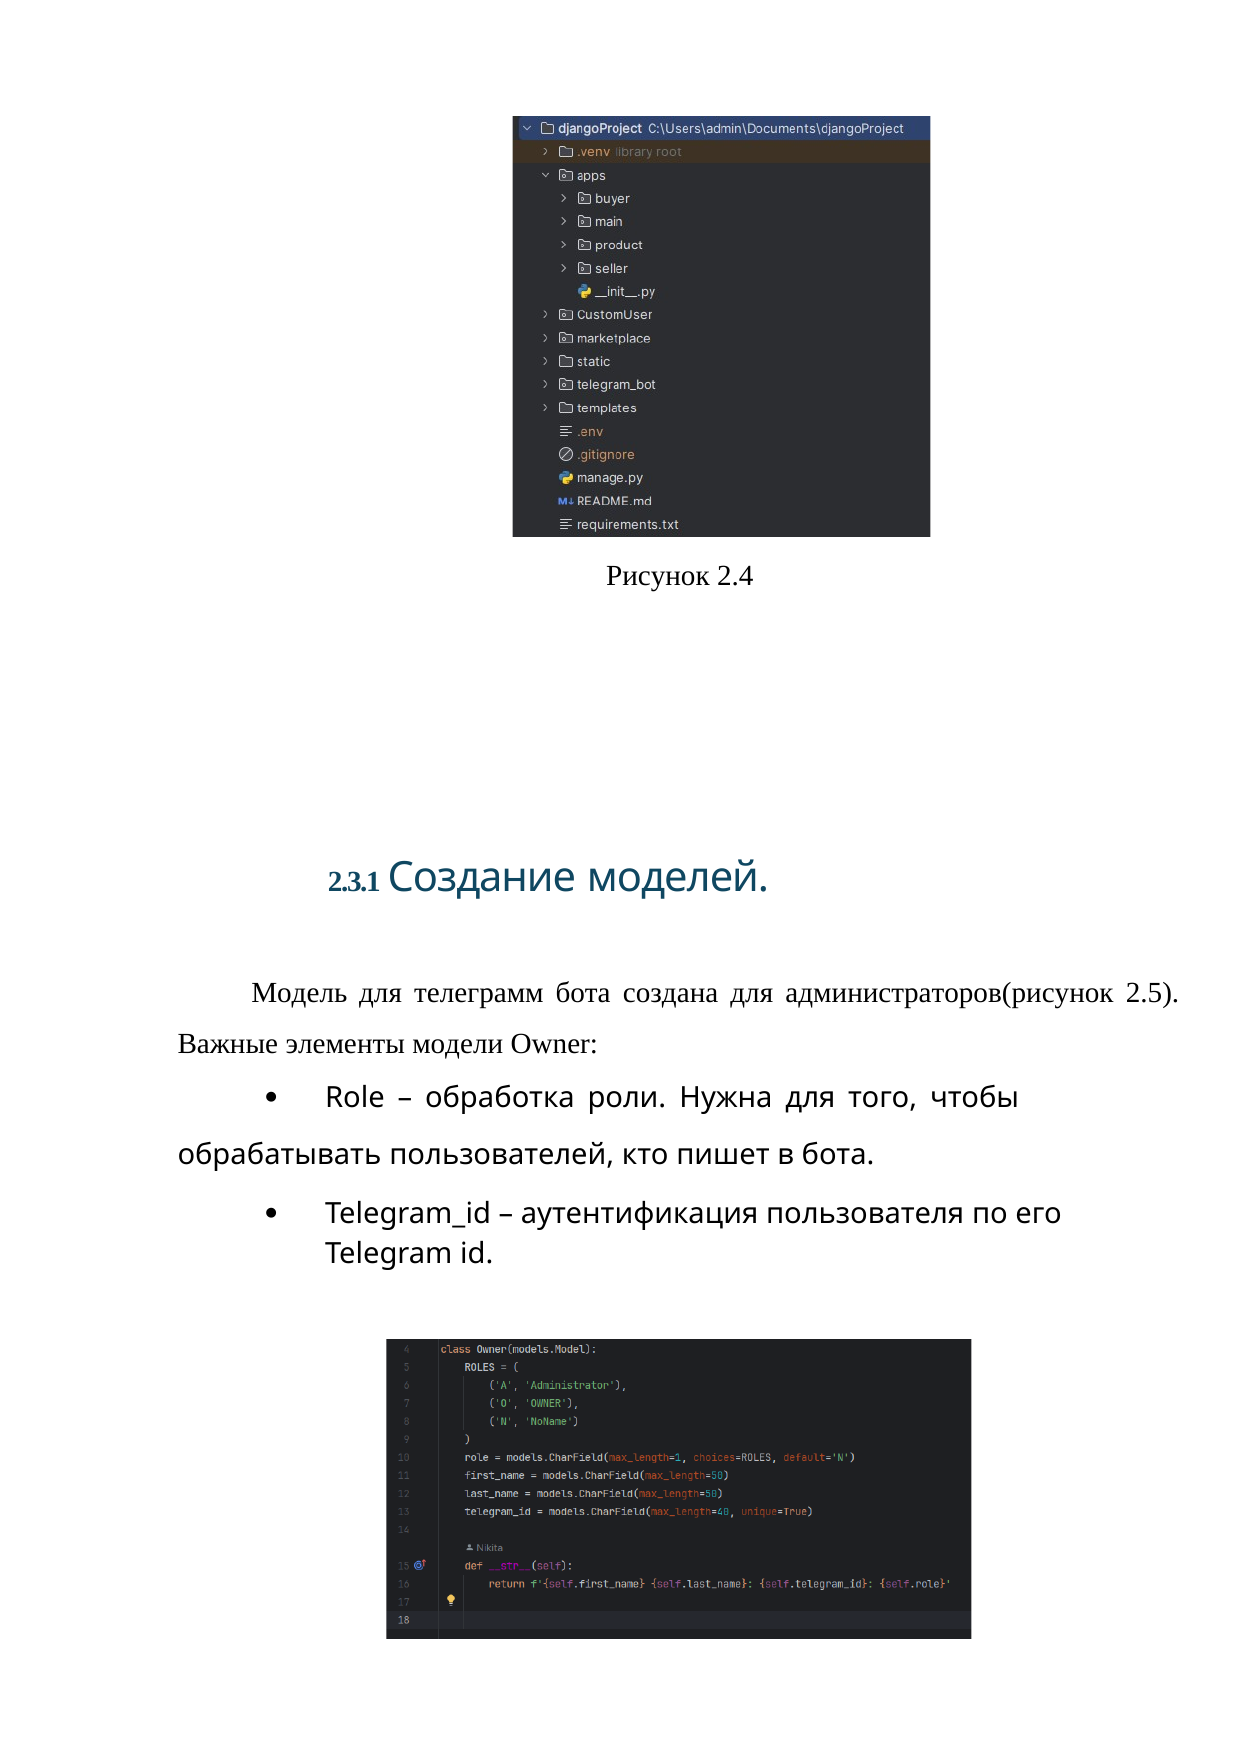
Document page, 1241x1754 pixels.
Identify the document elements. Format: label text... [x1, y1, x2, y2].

picture [386, 1339, 972, 1639]
list Role – обработка роли. Нужна для того, чтобы обрабатывать пользователей, кто пишет в бота. [177, 1076, 1182, 1173]
picture [512, 116, 931, 537]
text Модель для телеграмм бота создана для администраторов(рисунок 2.5). [251, 975, 1196, 1009]
list Telegram_id – аутентификация пользователя по его Telegram id. [266, 1193, 1196, 1272]
text Рисунок 2.4 [178, 558, 1181, 592]
subtitle Создание моделей. [328, 847, 1196, 904]
text Важные элементы модели Owner: [177, 1026, 1196, 1059]
